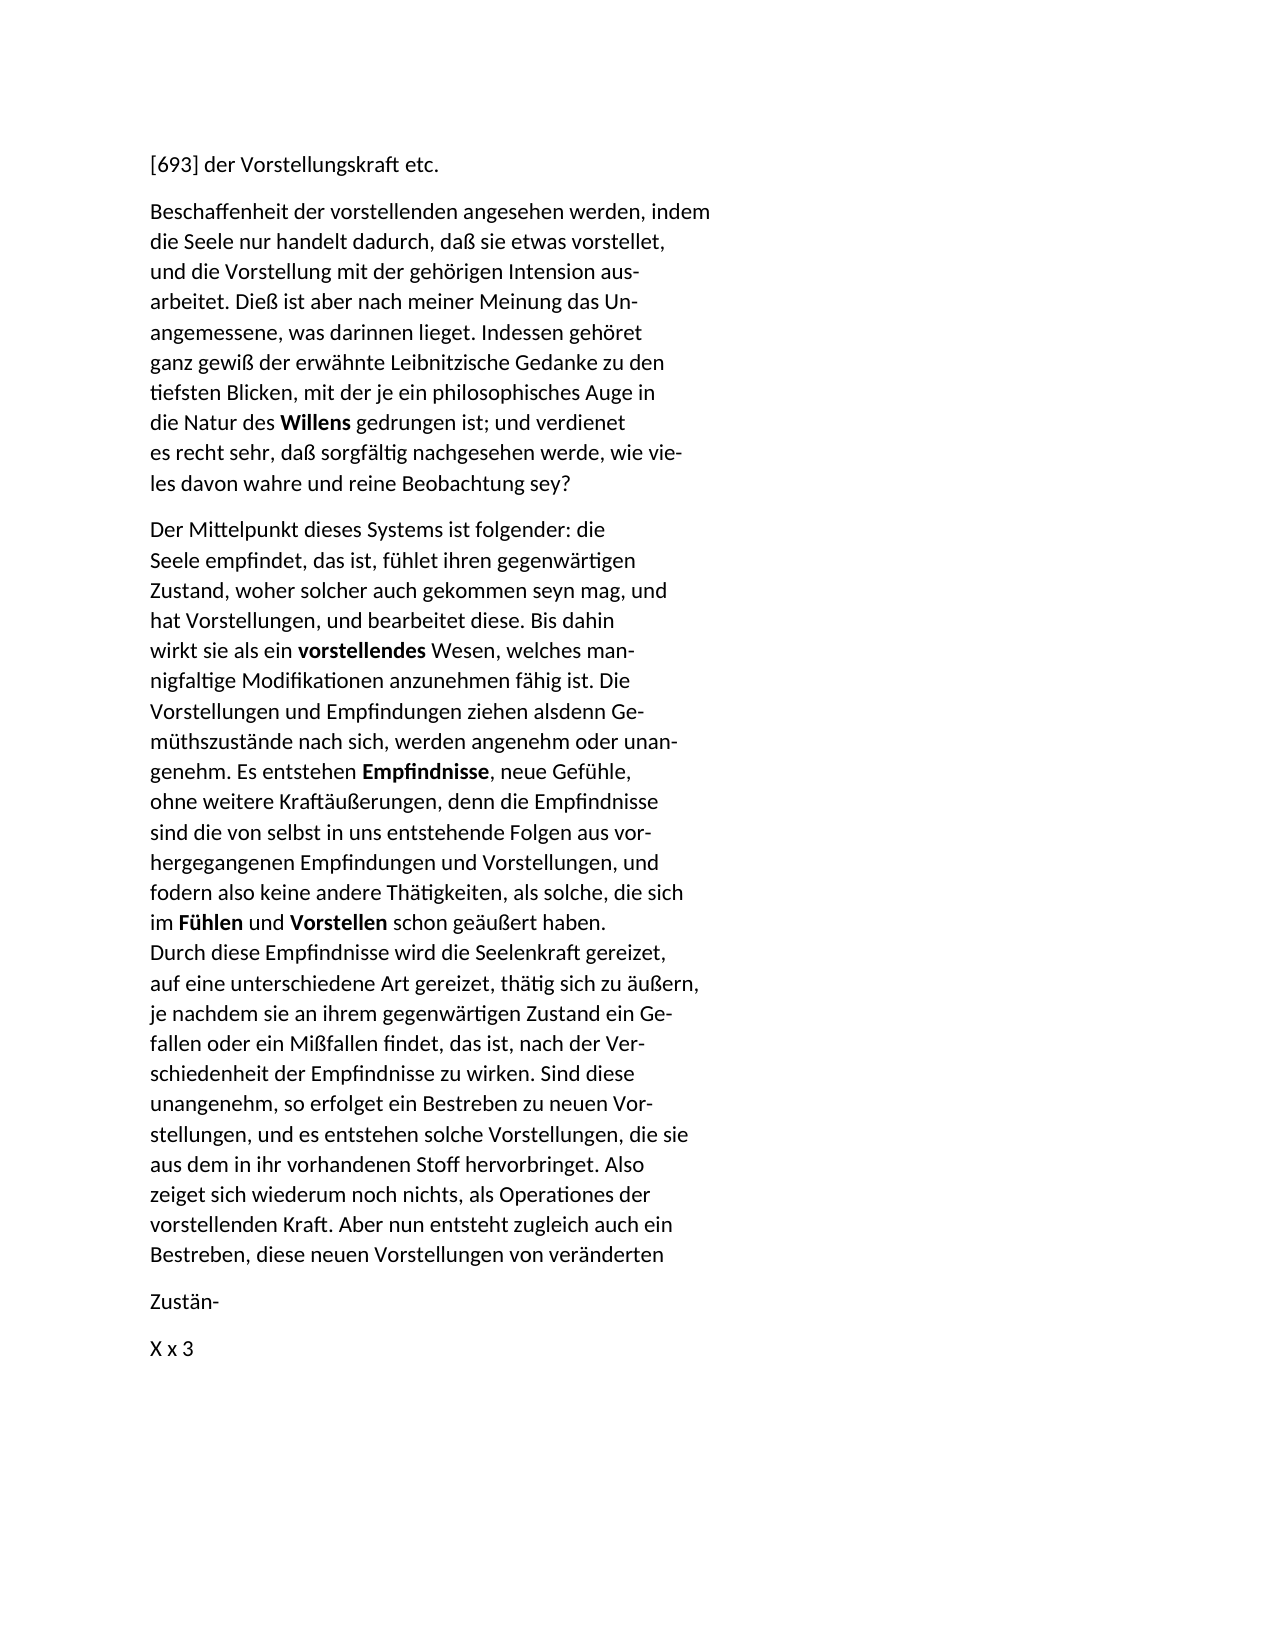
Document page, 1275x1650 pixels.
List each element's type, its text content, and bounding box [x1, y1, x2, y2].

text Der Mittelpunkt dieses Systems ist folgender: die Seele empfindet, das ist, fühlet ihren gegenwärtigen Zustand, woher solcher auch gekommen seyn mag, und hat Vorstellungen, und bearbeitet diese. Bis dahin wirkt sie als ein vorstellendes Wesen, welches man- nigfaltige Modifikationen anzunehmen fähig ist. Die Vorstellungen und Empfindungen ziehen alsdenn Ge- müthszustände nach sich, werden angenehm oder unan- genehm. Es entstehen Empfindnisse, neue Gefühle, ohne weitere Kraftäußerungen, denn die Empfindnisse sind die von selbst in uns entstehende Folgen aus vor- hergegangenen Empfindungen und Vorstellungen, und fodern also keine andere Thätigkeiten, als solche, die sich im Fühlen und Vorstellen schon geäußert haben. Durch diese Empfindnisse wird die Seelenkraft gereizet, auf eine unterschiedene Art gereizet, thätig sich zu äußern, je nachdem sie an ihrem gegenwärtigen Zustand ein Ge- fallen oder ein Mißfallen findet, das ist, nach der Ver- schiedenheit der Empfindnisse zu wirken. Sind diese unangenehm, so erfolget ein Bestreben zu neuen Vor- stellungen, und es entstehen solche Vorstellungen, die sie aus dem in ihr vorhandenen Stoff hervorbringet. Also zeiget sich wiederum noch nichts, als Operationes der vorstellenden Kraft. Aber nun entsteht zugleich auch ein Bestreben, diese neuen Vorstellungen von veränderten [150, 516, 1125, 1269]
text [693] der Vorstellungskraft etc. [150, 150, 1125, 178]
text Beschaffenheit der vorstellenden angesehen werden, indem die Seele nur handelt dadurch, daß sie etwas vorstellet, und die Vorstellung mit der gehörigen Intension aus- arbeitet. Dieß ist aber nach meiner Meinung das Un- angemessene, was darinnen lieget. Indessen gehöret ganz gewiß der erwähnte Leibnitzische Gedanke zu den tiefsten Blicken, mit der je ein philosophisches Auge in die Natur des Willens gedrungen ist; und verdienet es recht sehr, daß sorgfältig nachgesehen werde, wie vie- les davon wahre und reine Beobachtung sey? [150, 197, 1125, 497]
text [150, 1334, 1125, 1362]
text Zustän- [150, 1287, 1125, 1316]
